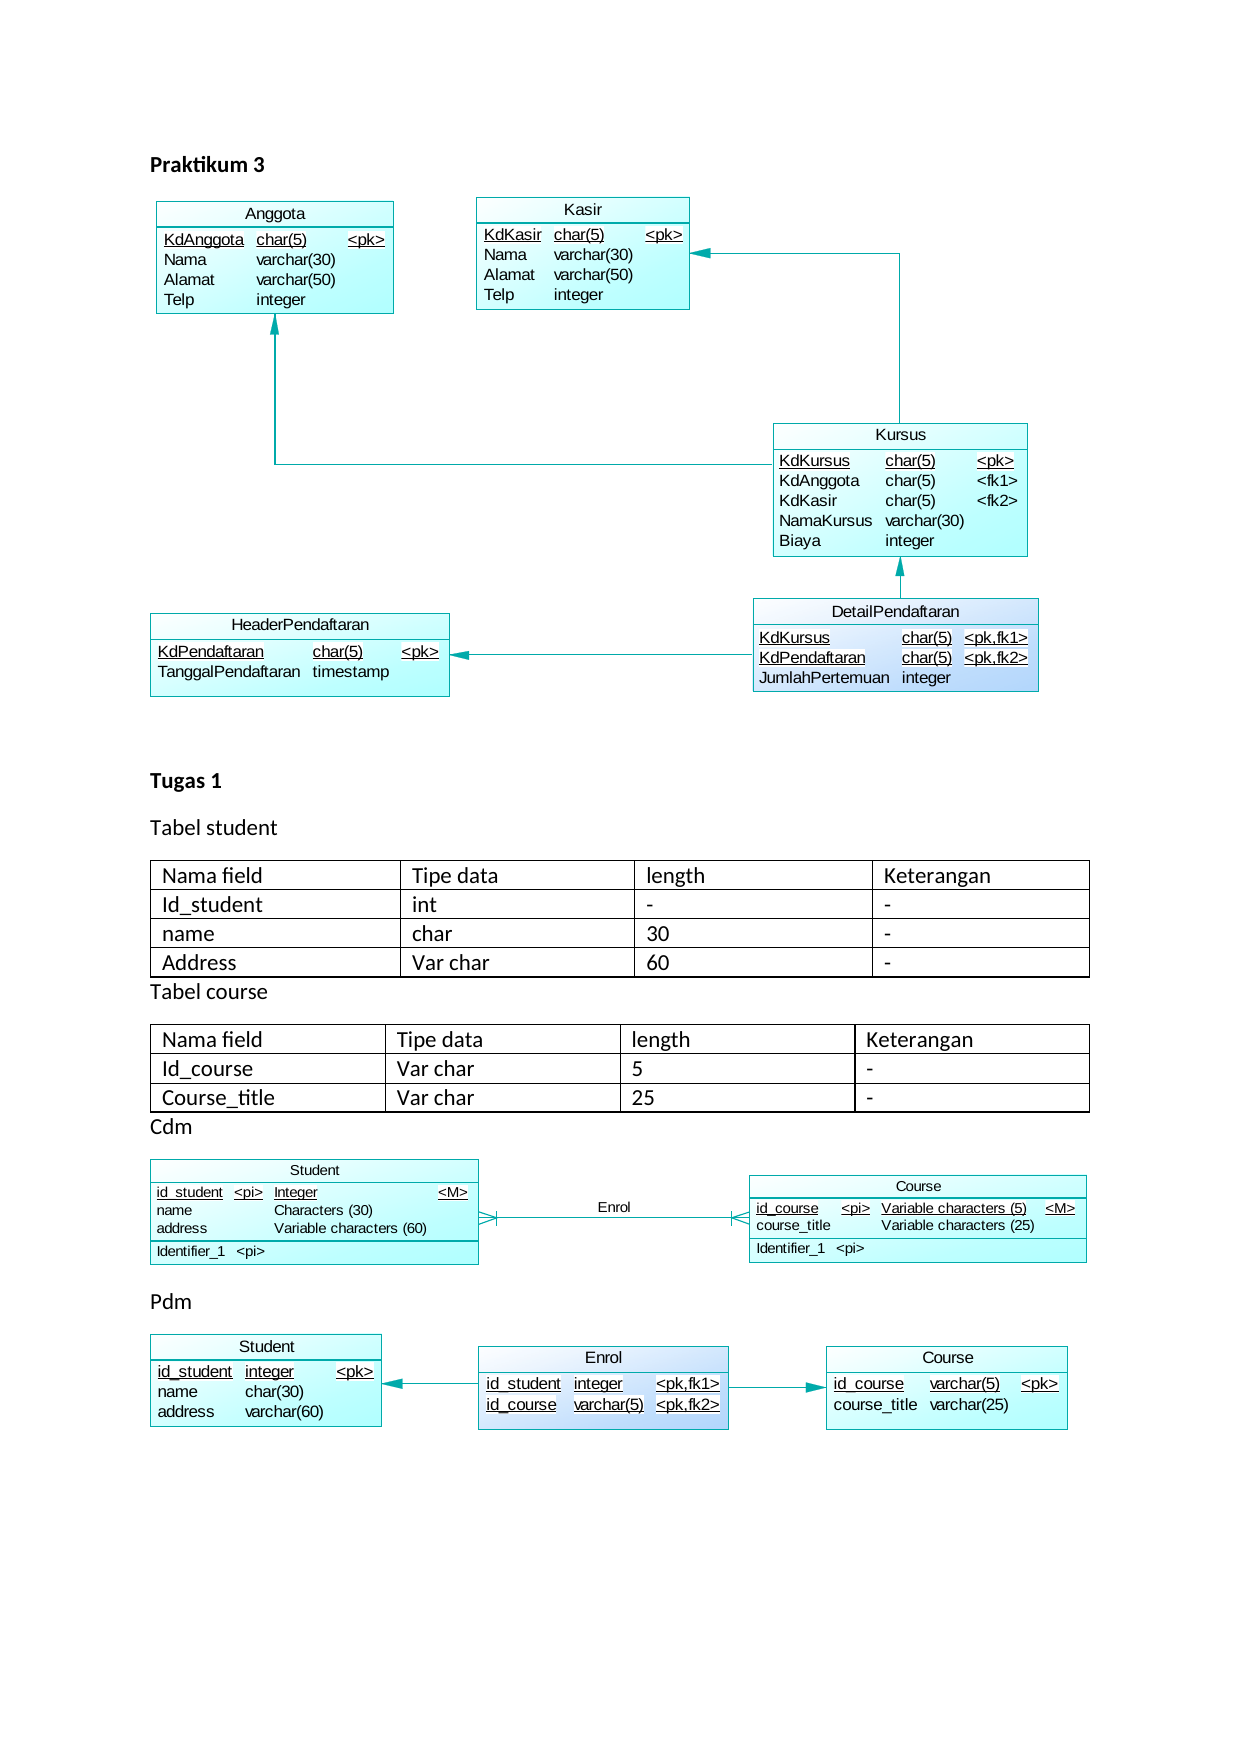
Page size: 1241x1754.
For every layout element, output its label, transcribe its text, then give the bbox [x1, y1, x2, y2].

table_cell 25 [621, 1084, 854, 1111]
text Tugas 1 [150, 766, 1090, 794]
table_cell Address [151, 948, 400, 976]
table_cell 30 [635, 919, 872, 947]
table_header Nama field [151, 861, 400, 889]
text Praktikum 3 [150, 150, 1090, 178]
table_cell char [401, 919, 634, 947]
table_cell - [873, 919, 1089, 947]
table_header Tipe data [386, 1025, 620, 1053]
table_cell Id_student [151, 890, 400, 918]
table_header length [621, 1025, 854, 1053]
table_cell Course_title [151, 1084, 385, 1111]
table_cell - [856, 1054, 1089, 1082]
table_cell 60 [635, 948, 872, 976]
table_header Tipe data [401, 861, 634, 889]
table_cell Var char [386, 1054, 620, 1082]
table_cell name [151, 919, 400, 947]
text Tabel course [150, 978, 1090, 1005]
table_cell Id_course [151, 1054, 385, 1082]
text Tabel student [150, 813, 1090, 841]
table_cell int [401, 890, 634, 918]
table_header Keterangan [856, 1025, 1089, 1053]
table_cell Var char [386, 1084, 620, 1111]
text Cdm [150, 1113, 1090, 1141]
text Pdm [150, 1287, 1090, 1315]
table_cell 5 [621, 1054, 854, 1082]
table_cell - [635, 890, 872, 918]
table_cell - [873, 948, 1089, 976]
table_cell - [873, 890, 1089, 918]
table_header Keterangan [873, 861, 1089, 889]
table_cell - [856, 1084, 1089, 1111]
table_header length [635, 861, 872, 889]
table_header Nama field [151, 1025, 385, 1053]
table_cell Var char [401, 948, 634, 976]
